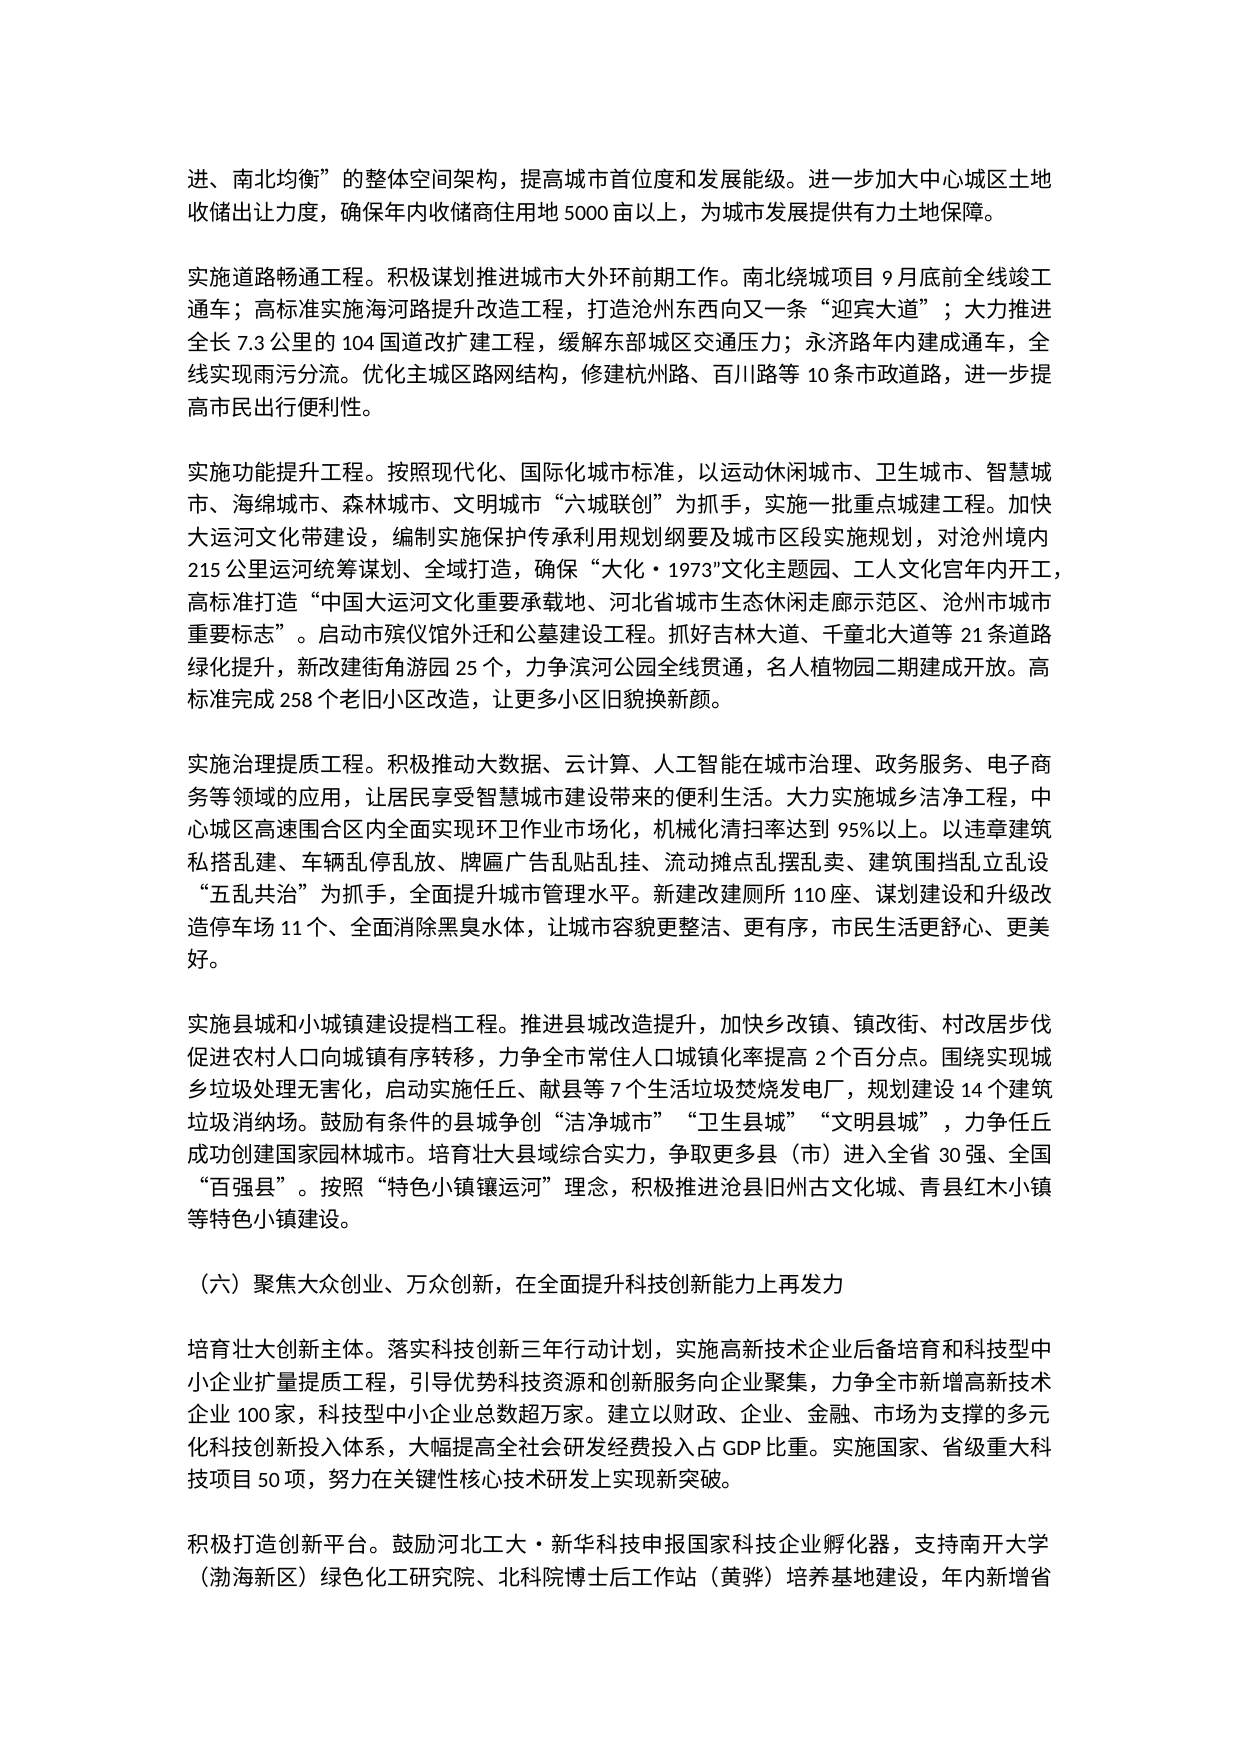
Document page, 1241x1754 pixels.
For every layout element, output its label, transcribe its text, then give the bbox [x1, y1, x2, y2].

text 培育壮大创新主体。落实科技创新三年行动计划，实施高新技术企业后备培育和科技型中小企业扩量提质工程，引导优势科技资源和创新服务向企业聚集，力争全市新增高新技术企业100家，科技型中小企业总数超万家。建立以财政、企业、金融、市场为支撑的多元化科技创新投入体系，大幅提高全社会研发经费投入占GDP比重。实施国家、省级重大科技项目50项，努力在关键性核心技术研发上实现新突破。 [187, 1332, 1053, 1494]
text （六）聚焦大众创业、万众创新，在全面提升科技创新能力上再发力 [187, 1267, 1053, 1299]
text 实施功能提升工程。按照现代化、国际化城市标准，以运动休闲城市、卫生城市、智慧城市、海绵城市、森林城市、文明城市“六城联创”为抓手，实施一批重点城建工程。加快大运河文化带建设，编制实施保护传承利用规划纲要及城市区段实施规划，对沧州境内215公里运河统筹谋划、全域打造，确保“大化•1973”文化主题园、工人文化宫年内开工，高标准打造“中国大运河文化重要承载地、河北省城市生态休闲走廊示范区、沧州市城市重要标志”。启动市殡仪馆外迁和公墓建设工程。抓好吉林大道、千童北大道等21条道路绿化提升，新改建街角游园25个，力争滨河公园全线贯通，名人植物园二期建成开放。高标准完成258个老旧小区改造，让更多小区旧貌换新颜。 [187, 454, 1053, 714]
text 实施县城和小城镇建设提档工程。推进县城改造提升，加快乡改镇、镇改街、村改居步伐，促进农村人口向城镇有序转移，力争全市常住人口城镇化率提高2个百分点。围绕实现城乡垃圾处理无害化，启动实施任丘、献县等7个生活垃圾焚烧发电厂，规划建设14个建筑垃圾消纳场。鼓励有条件的县城争创“洁净城市”“卫生县城”“文明县城”，力争任丘成功创建国家园林城市。培育壮大县域综合实力，争取更多县（市）进入全省30强、全国“百强县”。按照“特色小镇镶运河”理念，积极推进沧县旧州古文化城、青县红木小镇等特色小镇建设。 [187, 1007, 1053, 1234]
text 实施道路畅通工程。积极谋划推进城市大外环前期工作。南北绕城项目9月底前全线竣工通车；高标准实施海河路提升改造工程，打造沧州东西向又一条“迎宾大道”；大力推进全长7.3公里的104国道改扩建工程，缓解东部城区交通压力；永济路年内建成通车，全线实现雨污分流。优化主城区路网结构，修建杭州路、百川路等10条市政道路，进一步提高市民出行便利性。 [187, 259, 1053, 422]
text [187, 1527, 1053, 1592]
text 实施治理提质工程。积极推动大数据、云计算、人工智能在城市治理、政务服务、电子商务等领域的应用，让居民享受智慧城市建设带来的便利生活。大力实施城乡洁净工程，中心城区高速围合区内全面实现环卫作业市场化，机械化清扫率达到95%以上。以违章建筑私搭乱建、车辆乱停乱放、牌匾广告乱贴乱挂、流动摊点乱摆乱卖、建筑围挡乱立乱设“五乱共治”为抓手，全面提升城市管理水平。新建改建厕所110座、谋划建设和升级改造停车场11个、全面消除黑臭水体，让城市容貌更整洁、更有序，市民生活更舒心、更美好。 [187, 747, 1053, 974]
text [187, 162, 1053, 227]
